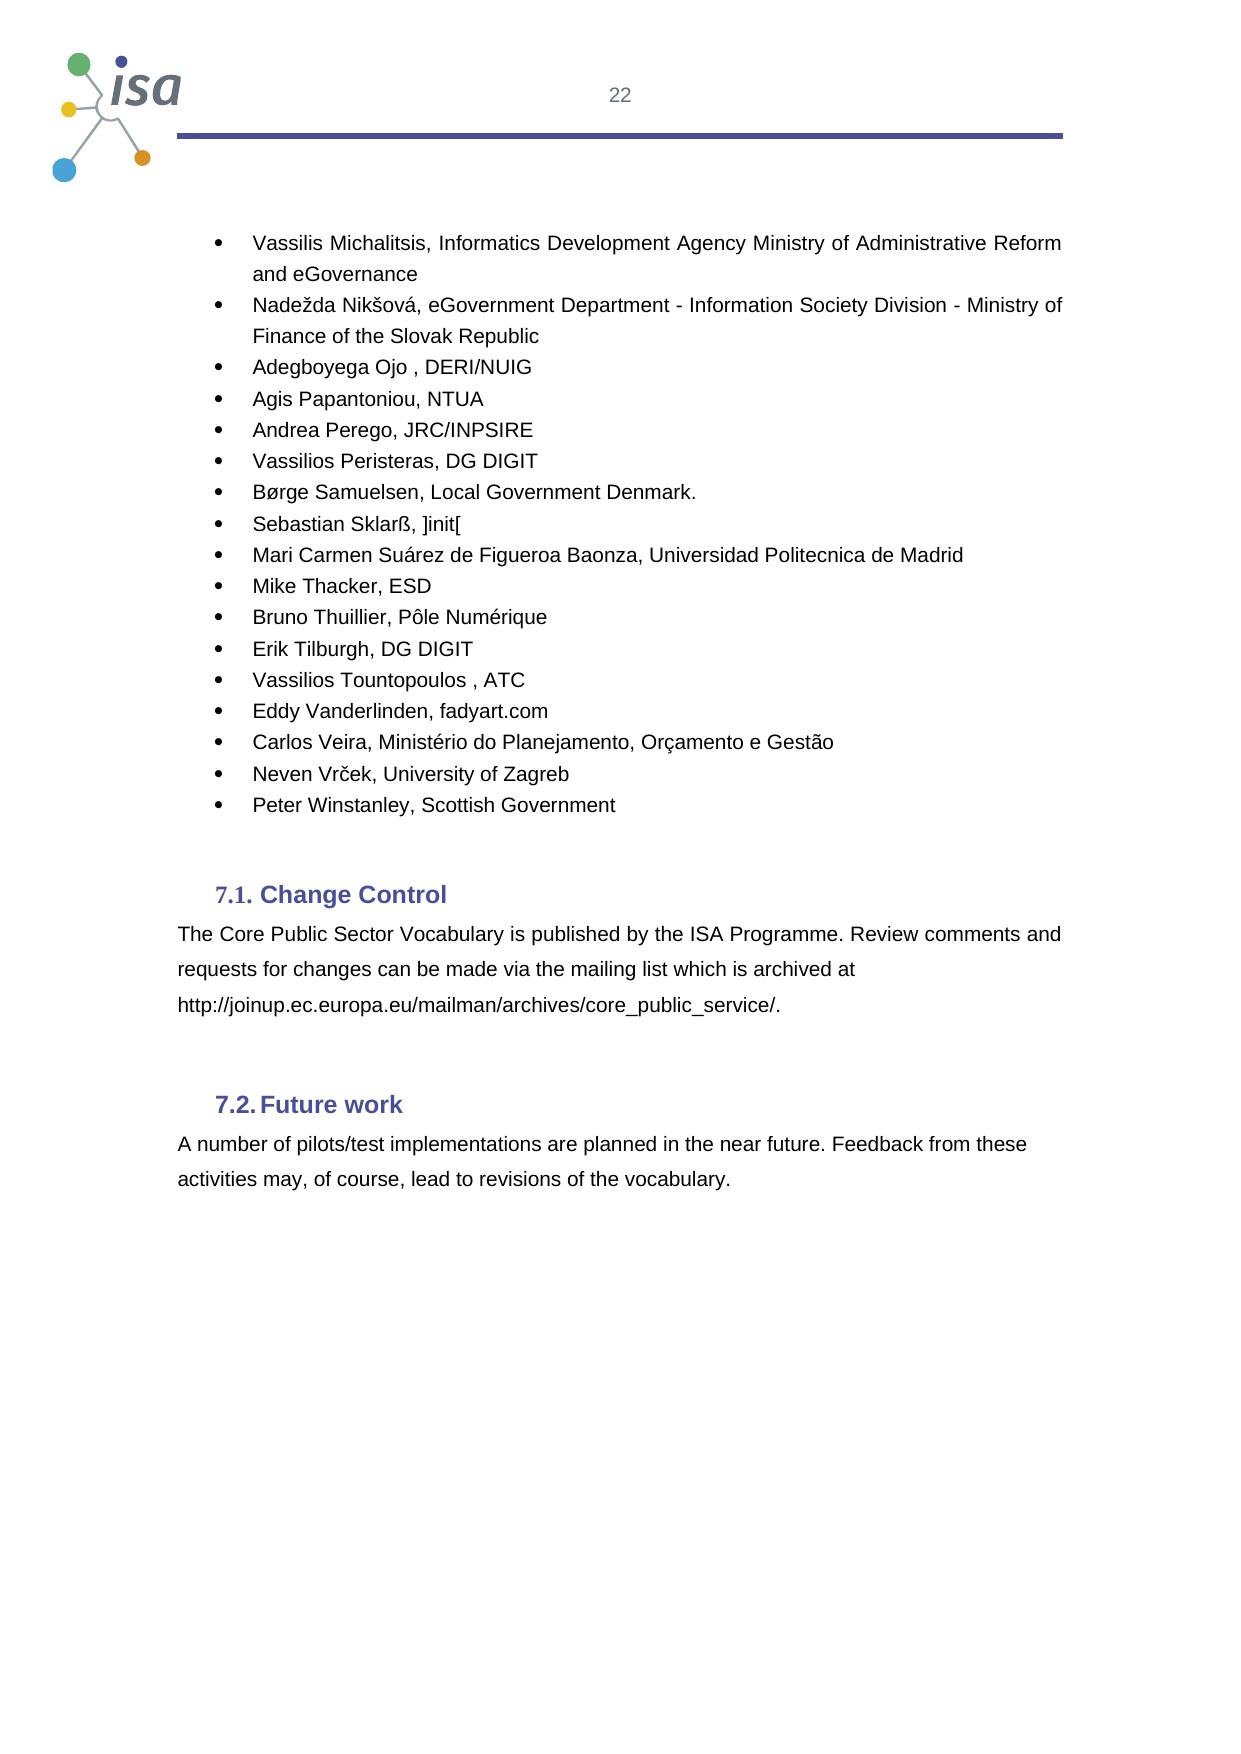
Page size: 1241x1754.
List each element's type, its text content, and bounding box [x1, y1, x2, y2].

list Adegboyega Ojo , DERI/NUIG [215, 355, 1063, 379]
list Mari Carmen Suárez de Figueroa Baonza, Universidad Politecnica de Madrid [215, 543, 1063, 567]
list Sebastian Sklarß, ]init[ [215, 511, 1063, 535]
text The Core Public Sector Vocabulary is published by the ISA Programme. Review comments and requests for changes can be made via the mailing list which is archived at [177, 921, 1063, 981]
list Andrea Perego, JRC/INPSIRE [215, 418, 1063, 442]
list Vassilis Michalitsis, Informatics Development Agency Ministry of Administrative Reform and eGovernance [215, 230, 1063, 286]
list Børge Samuelsen, Local Government Denmark. [215, 480, 1063, 504]
list Nadežda Nikšová, eGovernment Department - Information Society Division - Ministry of Finance of the Slovak Republic [215, 293, 1063, 348]
list Mike Thacker, ESD [215, 574, 1063, 598]
list Vassilios Tountopoulos , ATC [215, 668, 1063, 692]
list Bruno Thuillier, Pôle Numérique [215, 605, 1063, 629]
list Vassilios Peristeras, DG DIGIT [215, 449, 1063, 473]
list Erik Tilburgh, DG DIGIT [215, 636, 1063, 660]
subtitle Change Control [215, 880, 1063, 909]
subtitle Future work [215, 1090, 1063, 1119]
text http://joinup.ec.europa.eu/mailman/archives/core_public_service/. [177, 993, 1063, 1017]
list Neven Vrček, University of Zagreb [215, 761, 1063, 785]
list Peter Winstanley, Scottish Government [215, 793, 1063, 817]
list Agis Papantoniou, NTUA [215, 386, 1063, 410]
list Eddy Vanderlinden, fadyart.com [215, 699, 1063, 723]
text A number of pilots/test implementations are planned in the near future. Feedback from these activities may, of course, lead to revisions of the vocabulary. [177, 1131, 1063, 1191]
list Carlos Veira, Ministério do Planejamento, Orçamento e Gestão [215, 730, 1063, 754]
